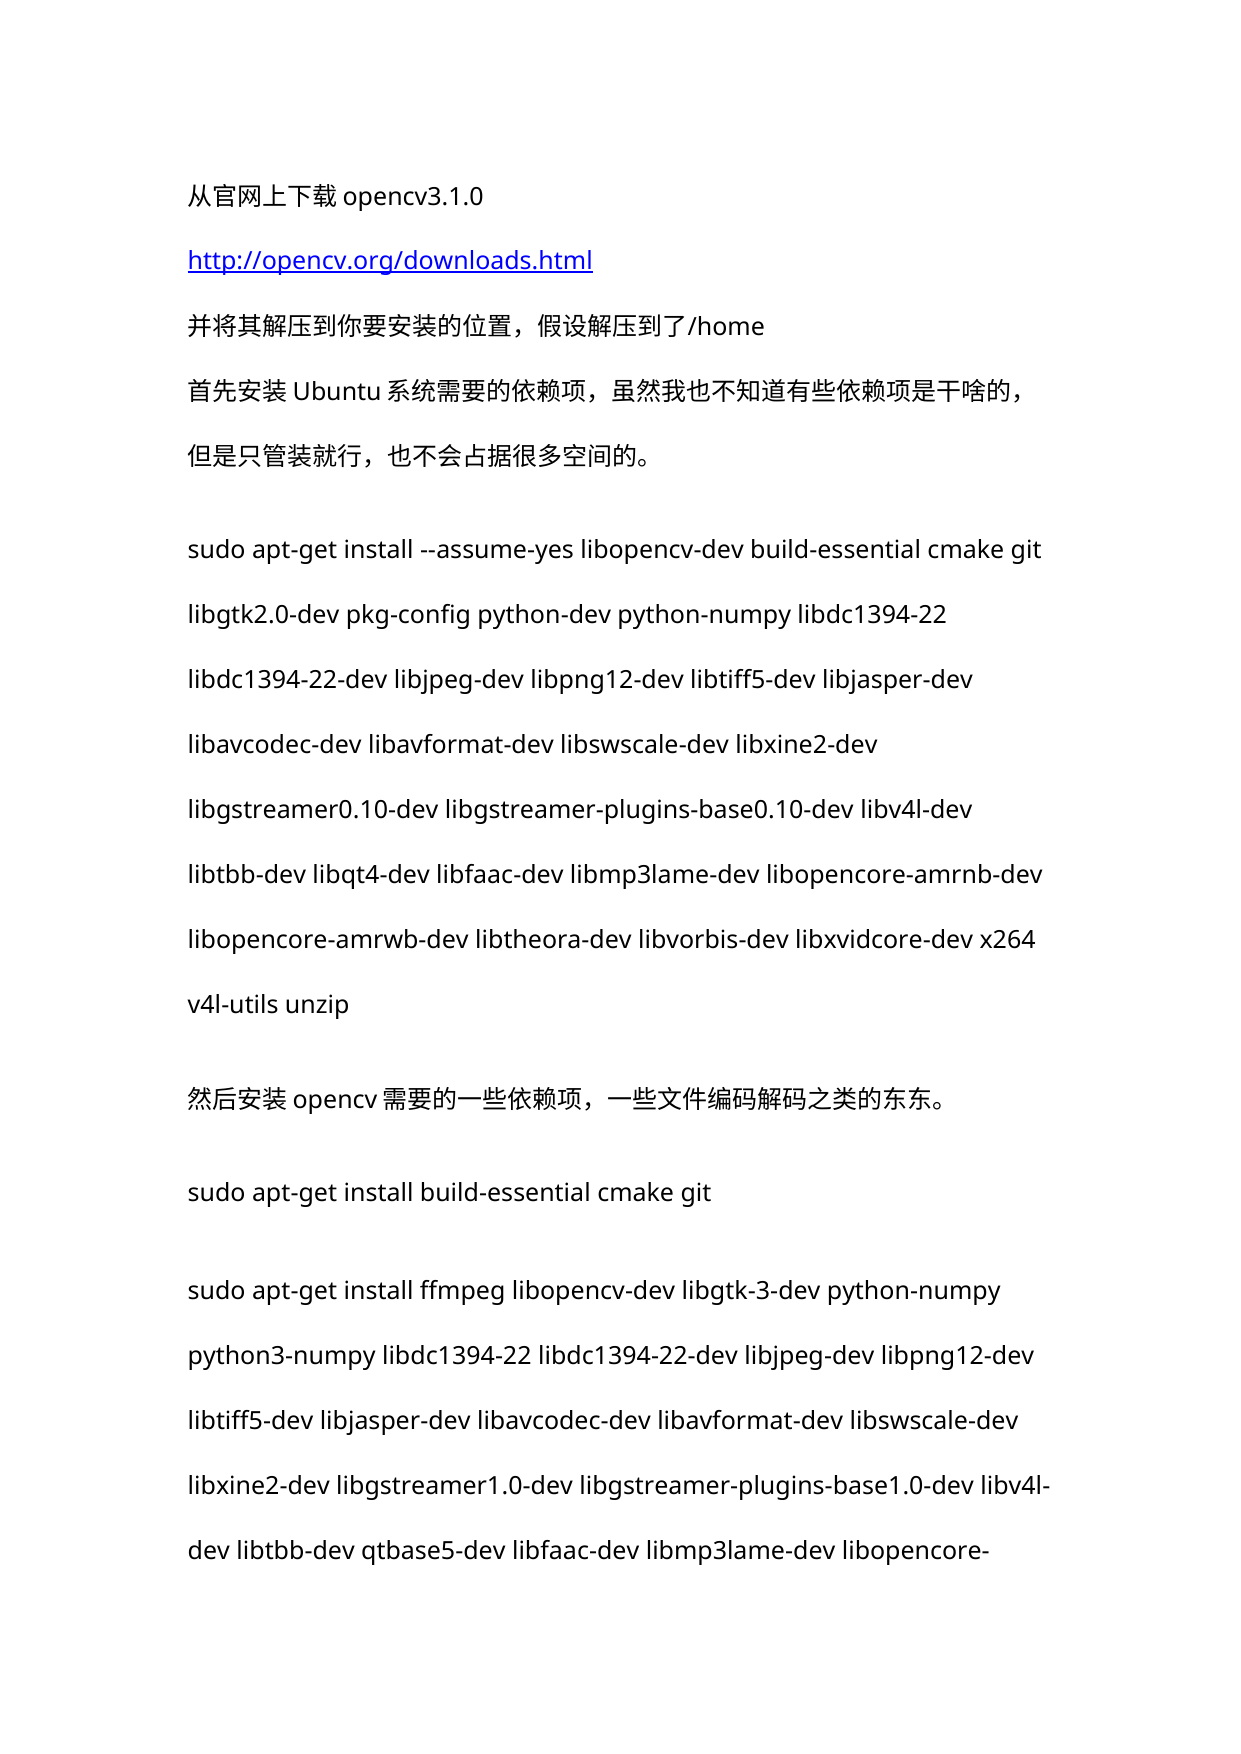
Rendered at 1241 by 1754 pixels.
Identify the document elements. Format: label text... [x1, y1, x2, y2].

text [187, 1257, 1053, 1582]
text 然后安装opencv需要的一些依赖项，一些文件编码解码之类的东东。 [187, 1065, 1053, 1130]
text 从官网上下载opencv3.1.0 http://opencv.org/downloads.html 并将其解压到你要安装的位置，假设解压到了/home 首先安装Ubuntu系统需要的依赖项，虽然我也不知道有些依赖项是干啥的，但是只管装就行，也不会占据很多空间的。 [187, 162, 1053, 487]
text sudo apt-get install build-essential cmake git [187, 1159, 1053, 1224]
text sudo apt-get install --assume-yes libopencv-dev build-essential cmake git libgtk2.0-dev pkg-config python-dev python-numpy libdc1394-22 libdc1394-22-dev libjpeg-dev libpng12-dev libtiff5-dev libjasper-dev libavcodec-dev libavformat-dev libswscale-dev libxine2-dev libgstreamer0.10-dev libgstreamer-plugins-base0.10-dev libv4l-dev libtbb-dev libqt4-dev libfaac-dev libmp3lame-dev libopencore-amrnb-dev libopencore-amrwb-dev libtheora-dev libvorbis-dev libxvidcore-dev x264 v4l-utils unzip [187, 516, 1053, 1036]
